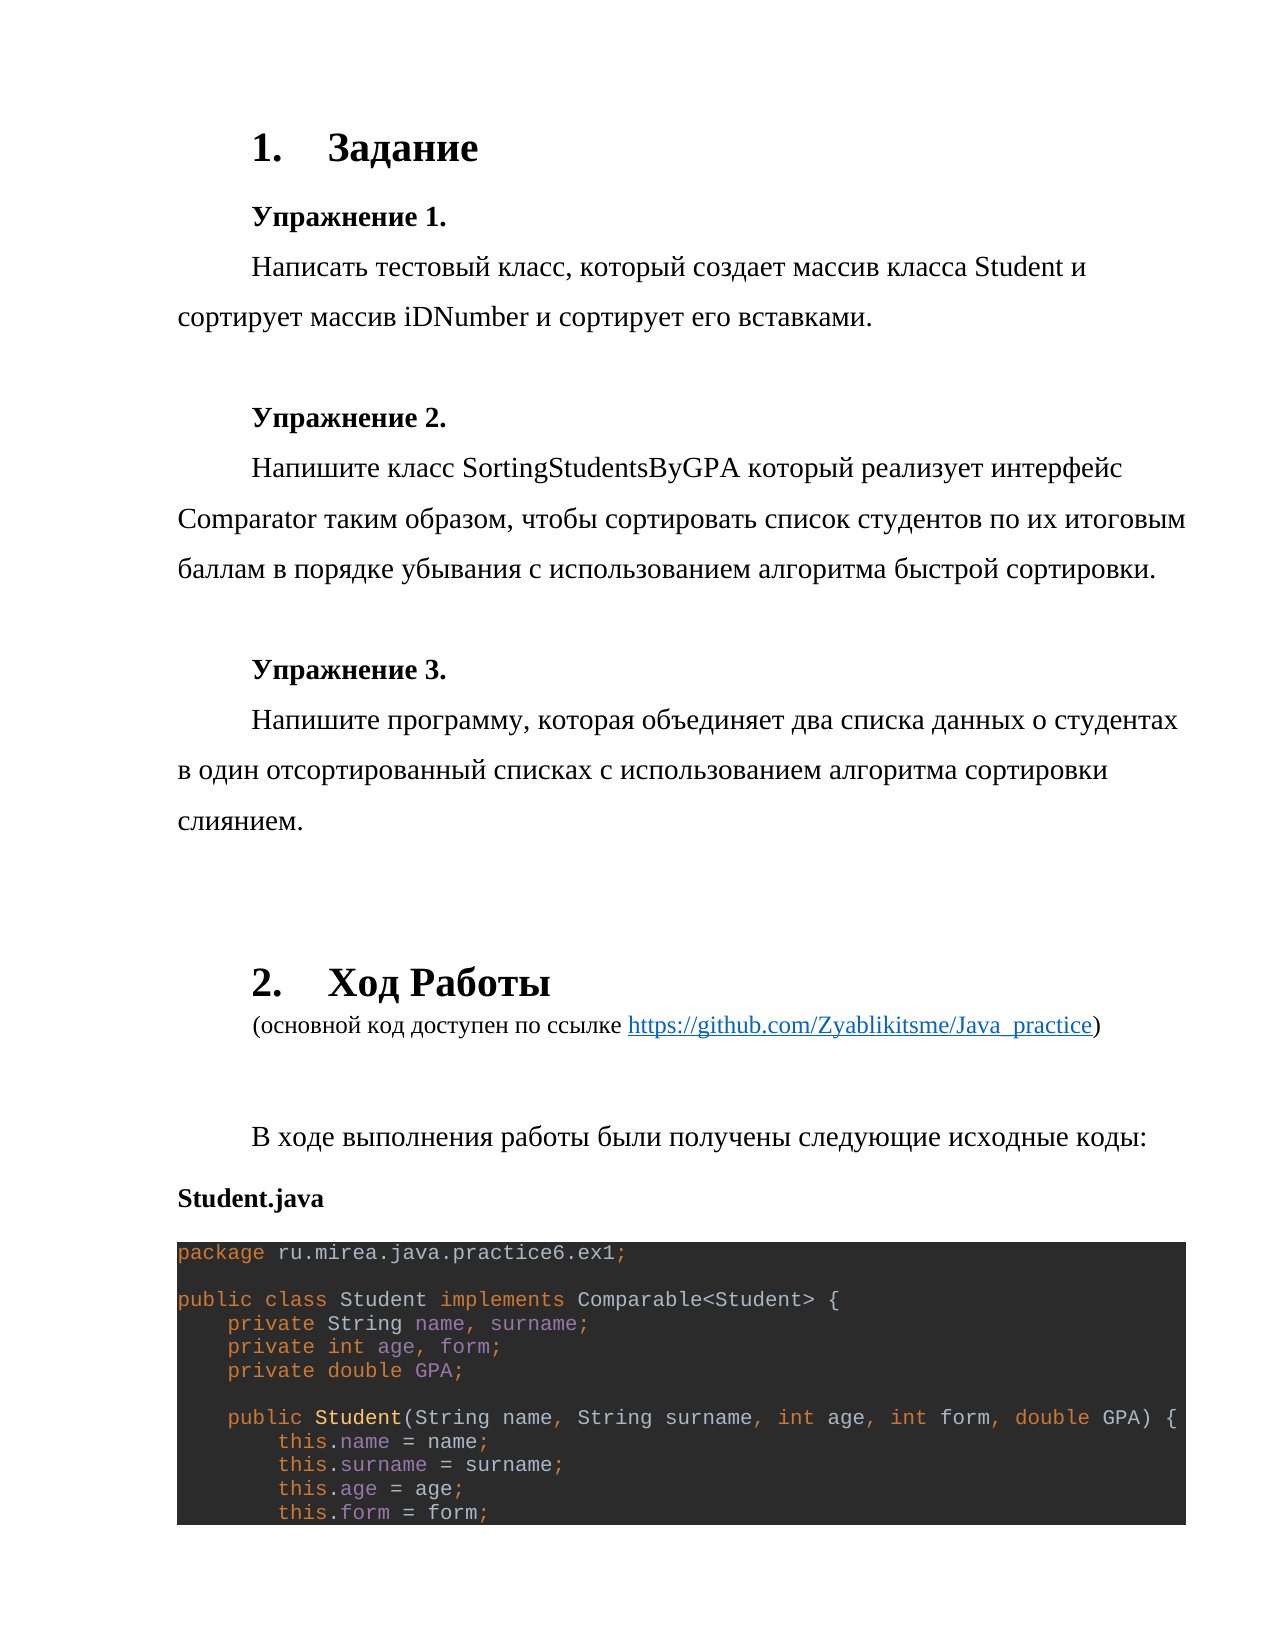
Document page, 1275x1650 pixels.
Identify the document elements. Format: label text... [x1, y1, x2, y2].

text Напишите класс SortingStudentsByGPA который реализует интерфейс Comparator таким образом, чтобы сортировать список студентов по их итоговым баллам в порядке убывания с использованием алгоритма быстрой сортировки. [177, 451, 1186, 585]
text Student.java [177, 1182, 1186, 1213]
list (основной код доступен по ссылке https://github.com/Zyablikitsme/Java_practice) [252, 1010, 1186, 1039]
list Ход Работы [177, 958, 1186, 1006]
list Задание [177, 122, 1186, 170]
text Напишите программу, которая объединяет два списка данных о студентах в один отсортированный списках с использованием алгоритма сортировки слиянием. [177, 702, 1186, 836]
text Упражнение 1. [177, 199, 1186, 232]
text Упражнение 2. [177, 400, 1186, 434]
text Упражнение 3. [177, 652, 1186, 685]
text Написать тестовый класс, который создает массив класса Student и сортирует массив iDNumber и сортирует его вставками. [177, 249, 1186, 333]
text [177, 1242, 1186, 1525]
text В ходе выполнения работы были получены следующие исходные коды: [177, 1119, 1186, 1153]
